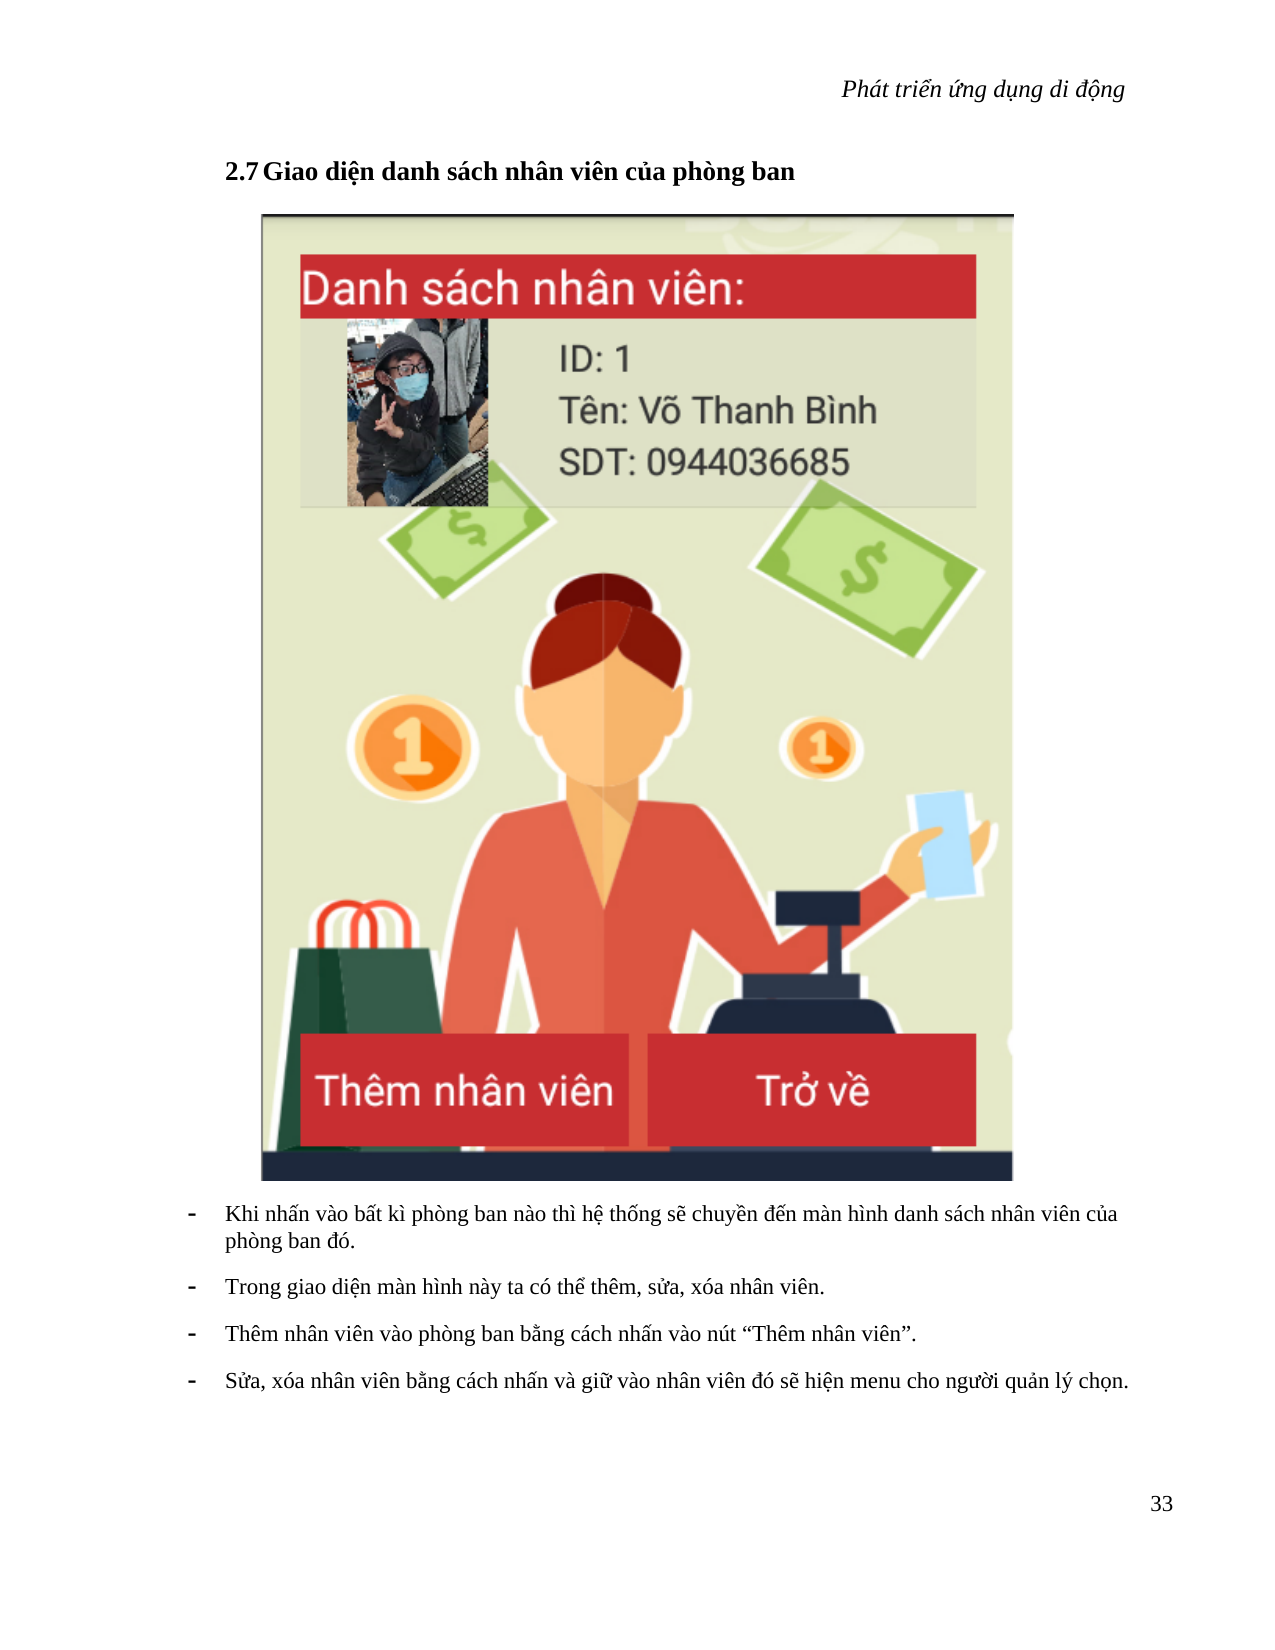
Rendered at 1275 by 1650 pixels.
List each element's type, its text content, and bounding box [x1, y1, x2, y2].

picture [260, 214, 1014, 1181]
list Trong giao diện màn hình này ta có thể thêm, sửa, xóa nhân viên. [187, 1269, 1173, 1300]
list Sửa, xóa nhân viên bằng cách nhấn và giữ vào nhân viên đó sẽ hiện menu cho người quản lý chọn. [187, 1363, 1173, 1394]
list Giao diện danh sách nhân viên của phòng ban [225, 155, 1173, 186]
list Thêm nhân viên vào phòng ban bằng cách nhấn vào nút “Thêm nhân viên”. [187, 1316, 1173, 1347]
